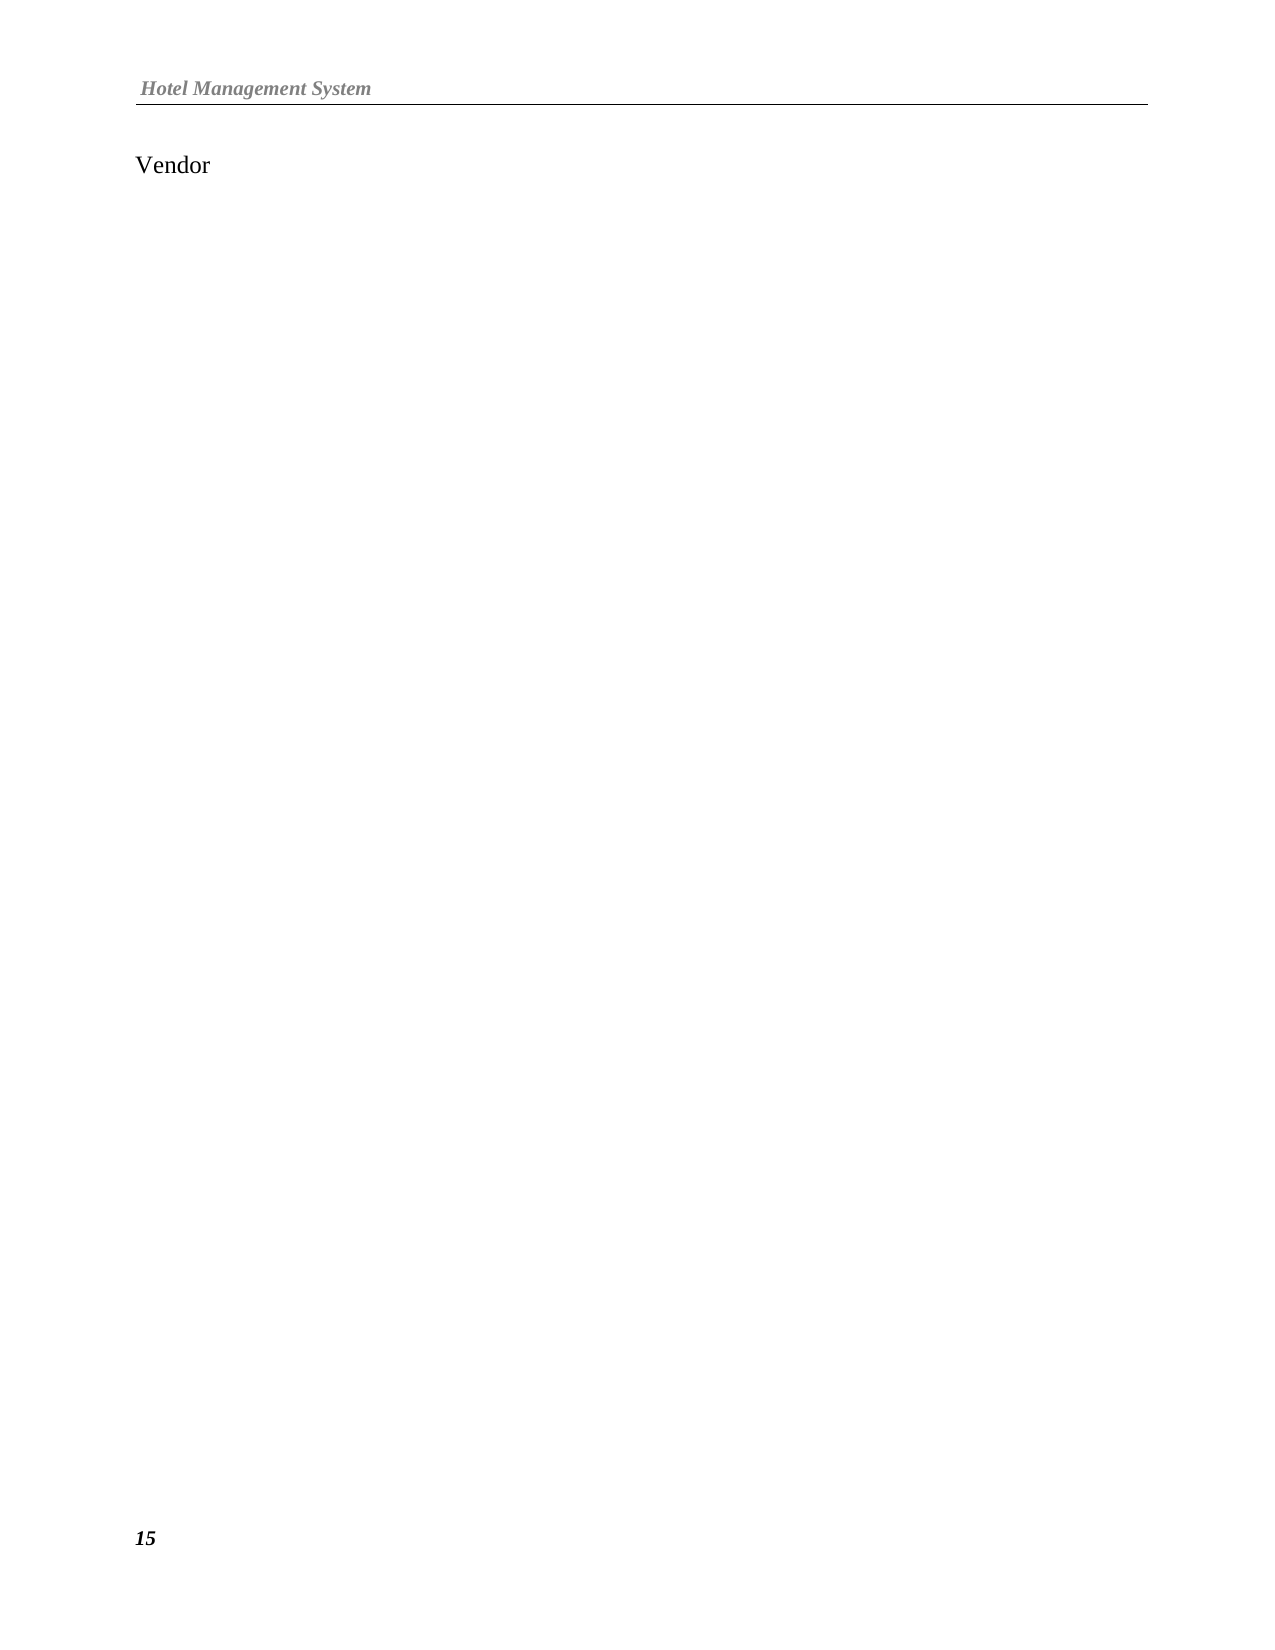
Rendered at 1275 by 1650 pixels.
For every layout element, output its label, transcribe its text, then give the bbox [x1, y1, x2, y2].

text Vendor [135, 150, 1140, 179]
